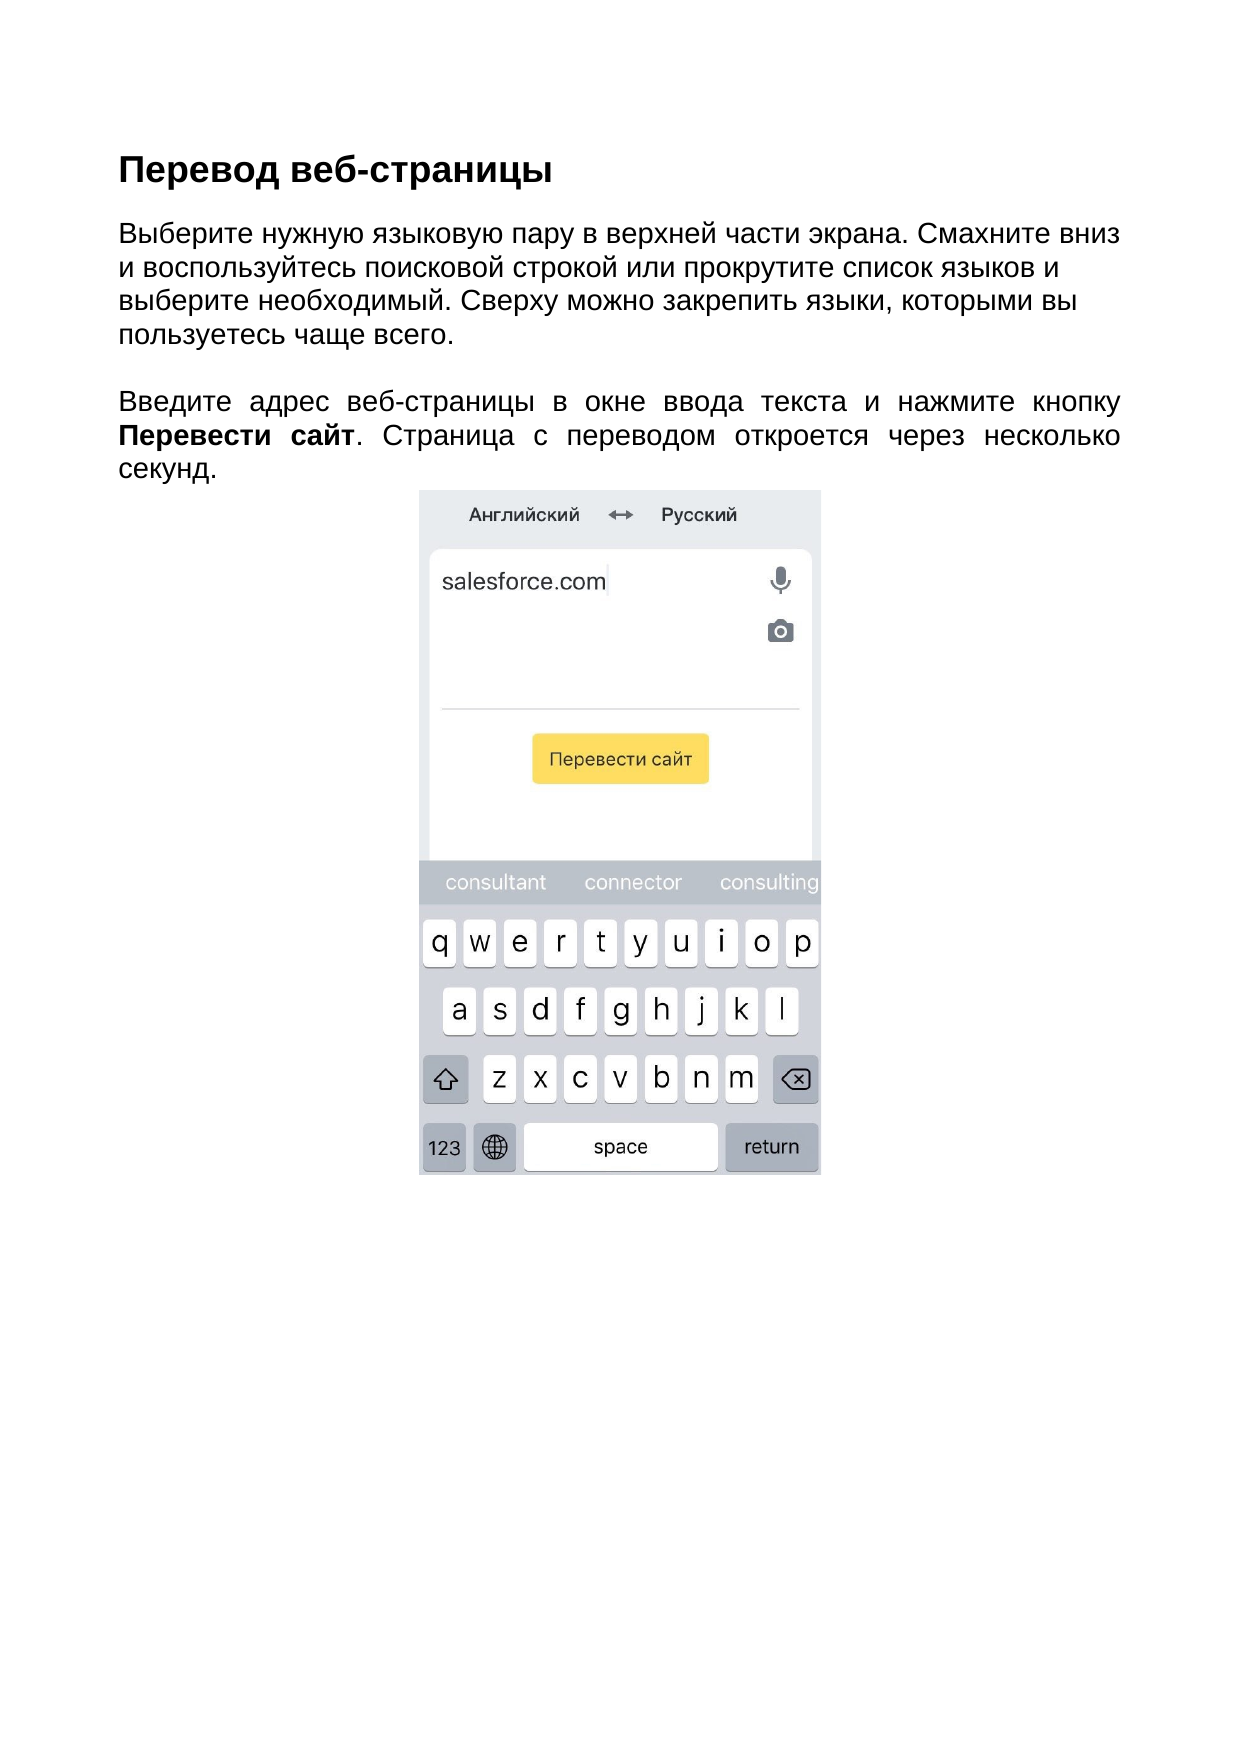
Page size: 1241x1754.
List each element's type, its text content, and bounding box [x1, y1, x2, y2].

text Выберите нужную языковую пару в верхней части экрана. Смахните вниз и воспользуйтесь поисковой строкой или прокрутите список языков и выберите необходимый. Сверху можно закрепить языки, которыми вы пользуетесь чаще всего. [118, 190, 1122, 384]
picture [419, 490, 822, 1175]
subtitle Перевод веб-страницы [118, 147, 1122, 190]
text Введите адрес веб-страницы в окне ввода текста и нажмите кнопку Перевести сайт. Страница с переводом откроется через несколько секунд. [118, 384, 1122, 485]
